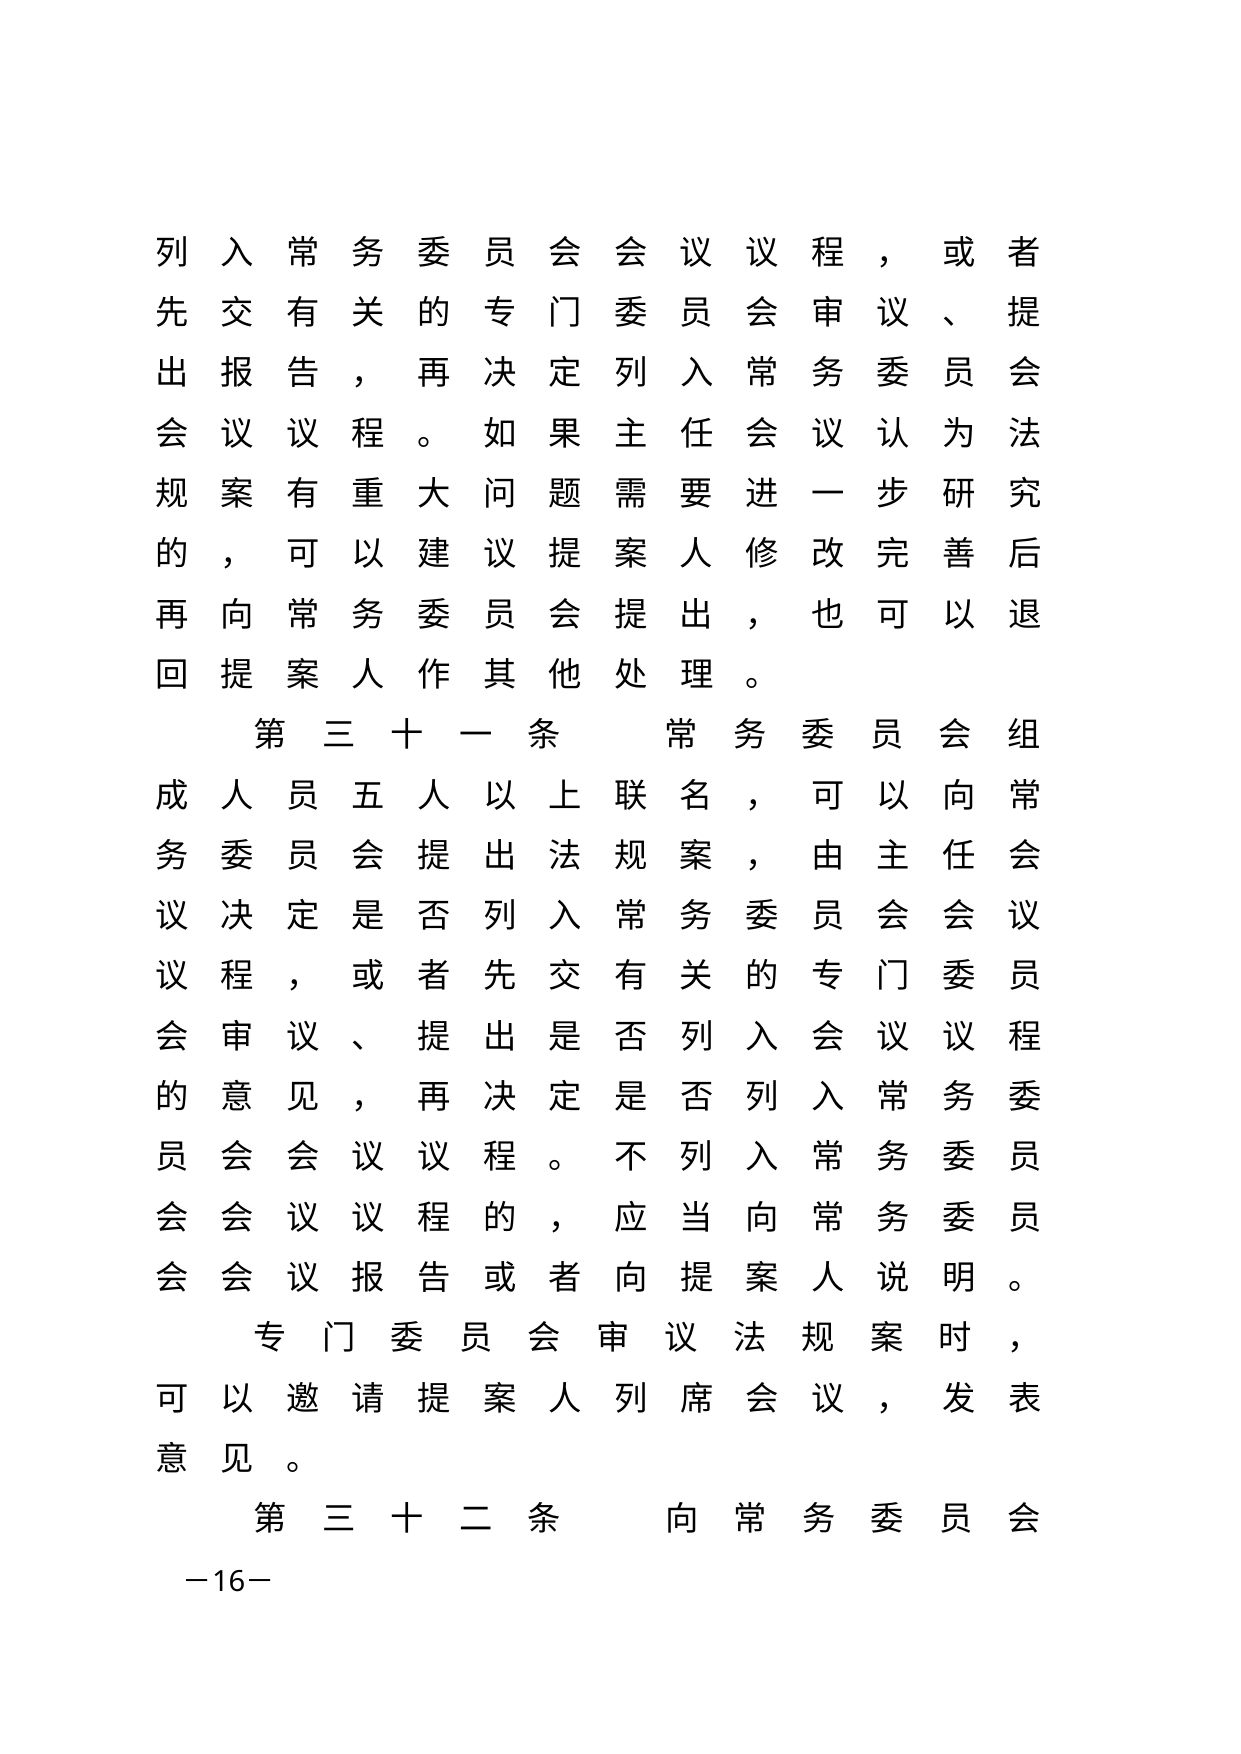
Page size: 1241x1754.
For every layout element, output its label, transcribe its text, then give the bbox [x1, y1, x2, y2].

text 市人民政府、市人民代表大会各专门委员会可以向常务委员会提出法规案，由主任会议决定列入常务委员会会议议程，或者先交有关的专门委员会审议、提出报告，再决定列入常务委员会会议议程。如果主任会议认为法规案有重大问题需要进一步研究的，可以建议提案人修改完善后再向常务委员会提出，也可以退回提案人作其他处理。 [155, 219, 1073, 702]
text 第三十一条 常务委员会组成人员五人以上联名，可以向常务委员会提出法规案，由主任会议决定是否列入常务委员会会议议程，或者先交有关的专门委员会审议、提出是否列入会议议程的意见，再决定是否列入常务委员会会议议程。不列入常务委员会会议议程的，应当向常务委员会会议报告或者向提案人说明。 [155, 702, 1073, 1305]
text 第三十二条 向常务委员会提出法规案，应当在常务委员会会议举行的三十日前向常务委员会报送法规草案。 [155, 1486, 1073, 1546]
text 专门委员会审议法规案时，可以邀请提案人列席会议，发表意见。 [155, 1305, 1073, 1486]
